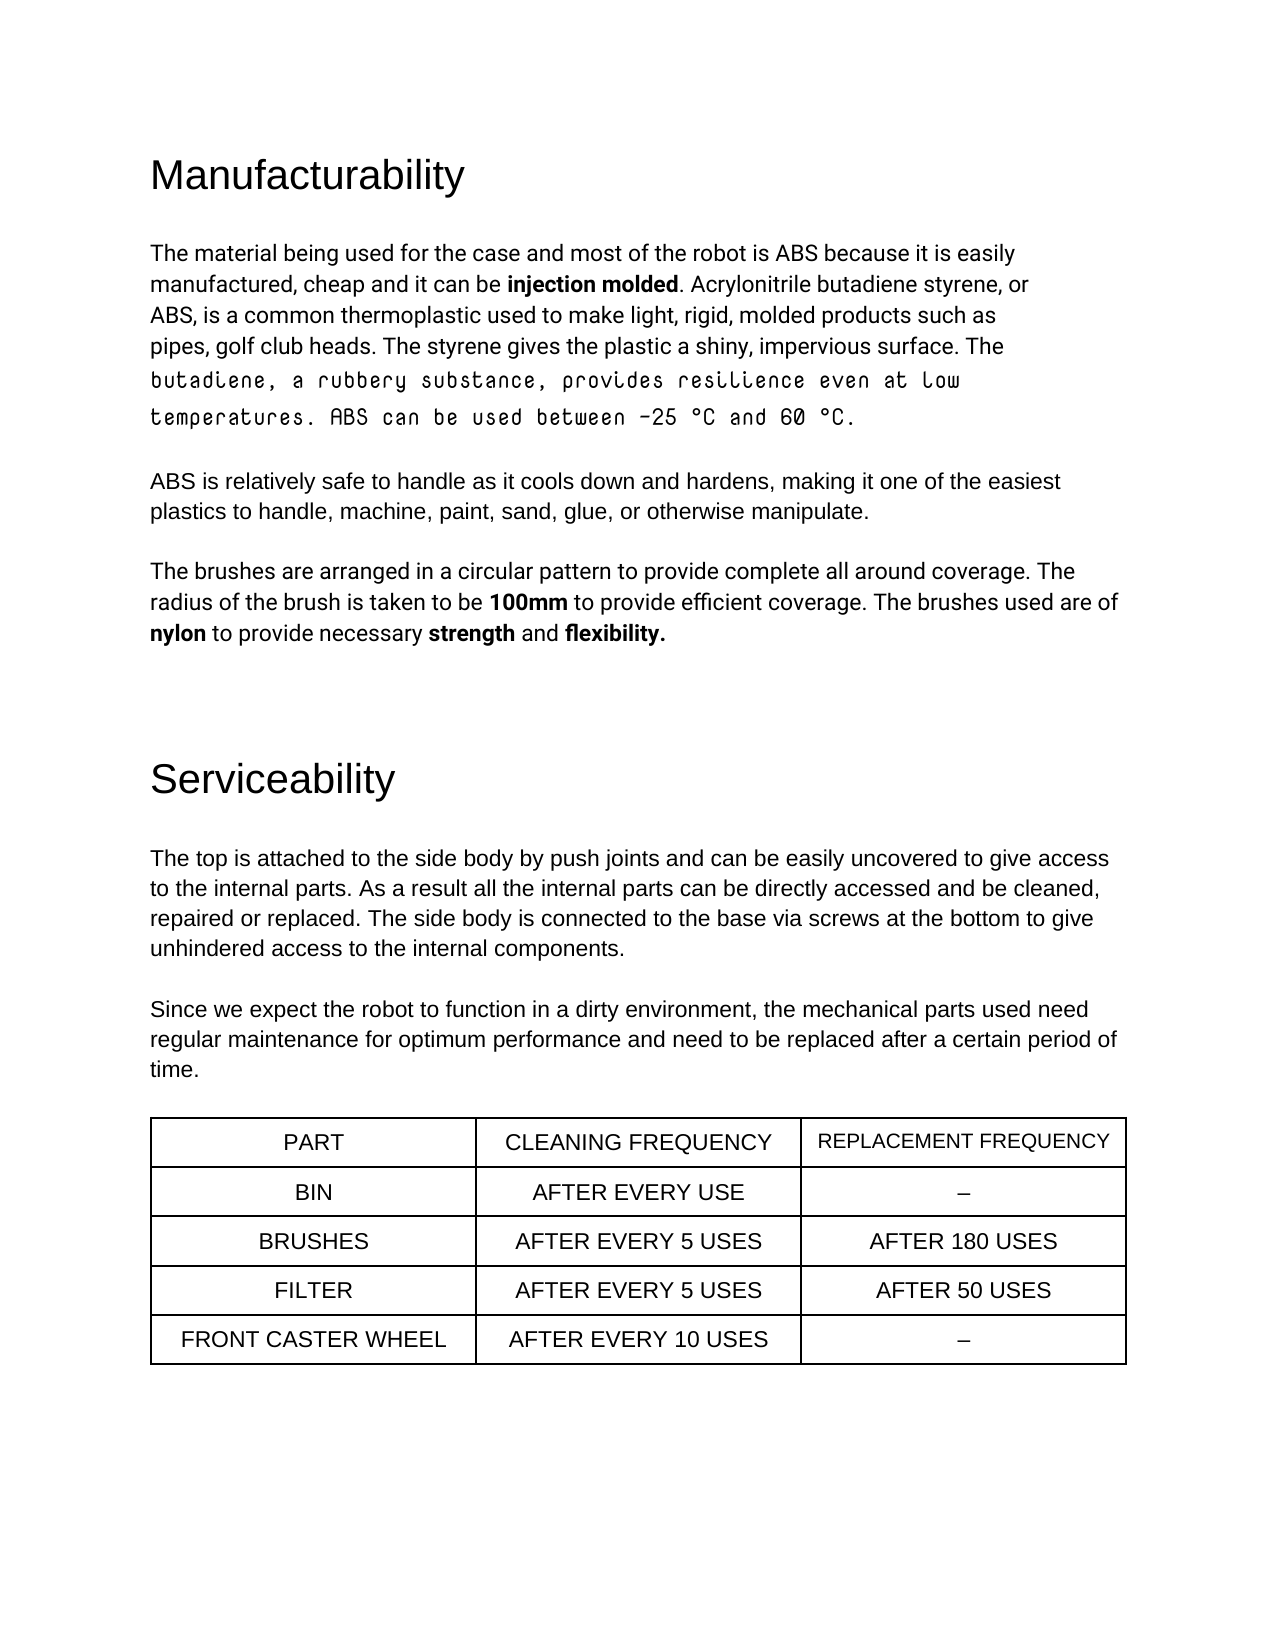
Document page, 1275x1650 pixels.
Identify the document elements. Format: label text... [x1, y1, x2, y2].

subtitle Manufacturability [150, 150, 1125, 198]
table_cell AFTER EVERY 5 USES [477, 1217, 800, 1264]
text The top is attached to the side body by push joints and can be easily uncovered to give access to the internal parts. As a result all the internal parts can be directly accessed and be cleaned, repaired or replaced. The side body is connected to the base via screws at the bottom to give unhindered access to the internal components. [150, 845, 1125, 962]
text The brushes are arranged in a circular pattern to provide complete all around coverage. The radius of the brush is taken to be 100mm to provide efficient coverage. The brushes used are of nylon to provide necessary strength and flexibility. [150, 558, 1125, 647]
table_cell BIN [152, 1168, 475, 1215]
table_cell FILTER [152, 1267, 475, 1314]
table_cell AFTER 180 USES [802, 1217, 1125, 1264]
table_cell – [802, 1316, 1125, 1363]
text pipes, golf club heads. The styrene gives the plastic a shiny, impervious surface. The [150, 333, 1125, 360]
text Since we expect the robot to function in a dirty environment, the mechanical parts used need regular maintenance for optimum performance and need to be replaced after a certain period of time. [150, 996, 1125, 1083]
table_header PART [152, 1119, 475, 1166]
text manufactured, cheap and it can be injection molded. Acrylonitrile butadiene styrene, or [150, 271, 1125, 298]
table_cell AFTER EVERY 10 USES [477, 1316, 800, 1363]
table_header REPLACEMENT FREQUENCY [802, 1119, 1125, 1166]
table_header CLEANING FREQUENCY [477, 1119, 800, 1166]
subtitle Serviceability [150, 754, 1125, 802]
table_cell FRONT CASTER WHEEL [152, 1316, 475, 1363]
text The material being used for the case and most of the robot is ABS because it is easily [150, 241, 1125, 267]
text ABS is relatively safe to handle as it cools down and hardens, making it one of the easiest plastics to handle, machine, paint, sand, glue, or otherwise manipulate. [150, 468, 1125, 524]
table_cell AFTER 50 USES [802, 1267, 1125, 1314]
table_cell AFTER EVERY 5 USES [477, 1267, 800, 1314]
table_cell BRUSHES [152, 1217, 475, 1264]
table_cell AFTER EVERY USE [477, 1168, 800, 1215]
text ABS, is a common thermoplastic used to make light, rigid, molded products such as [150, 302, 1125, 329]
text butadiene, a rubbery substance, provides resilience even at low temperatures. ABS can be used between −25 °C and 60 °C. [150, 364, 1125, 433]
table_cell – [802, 1168, 1125, 1215]
